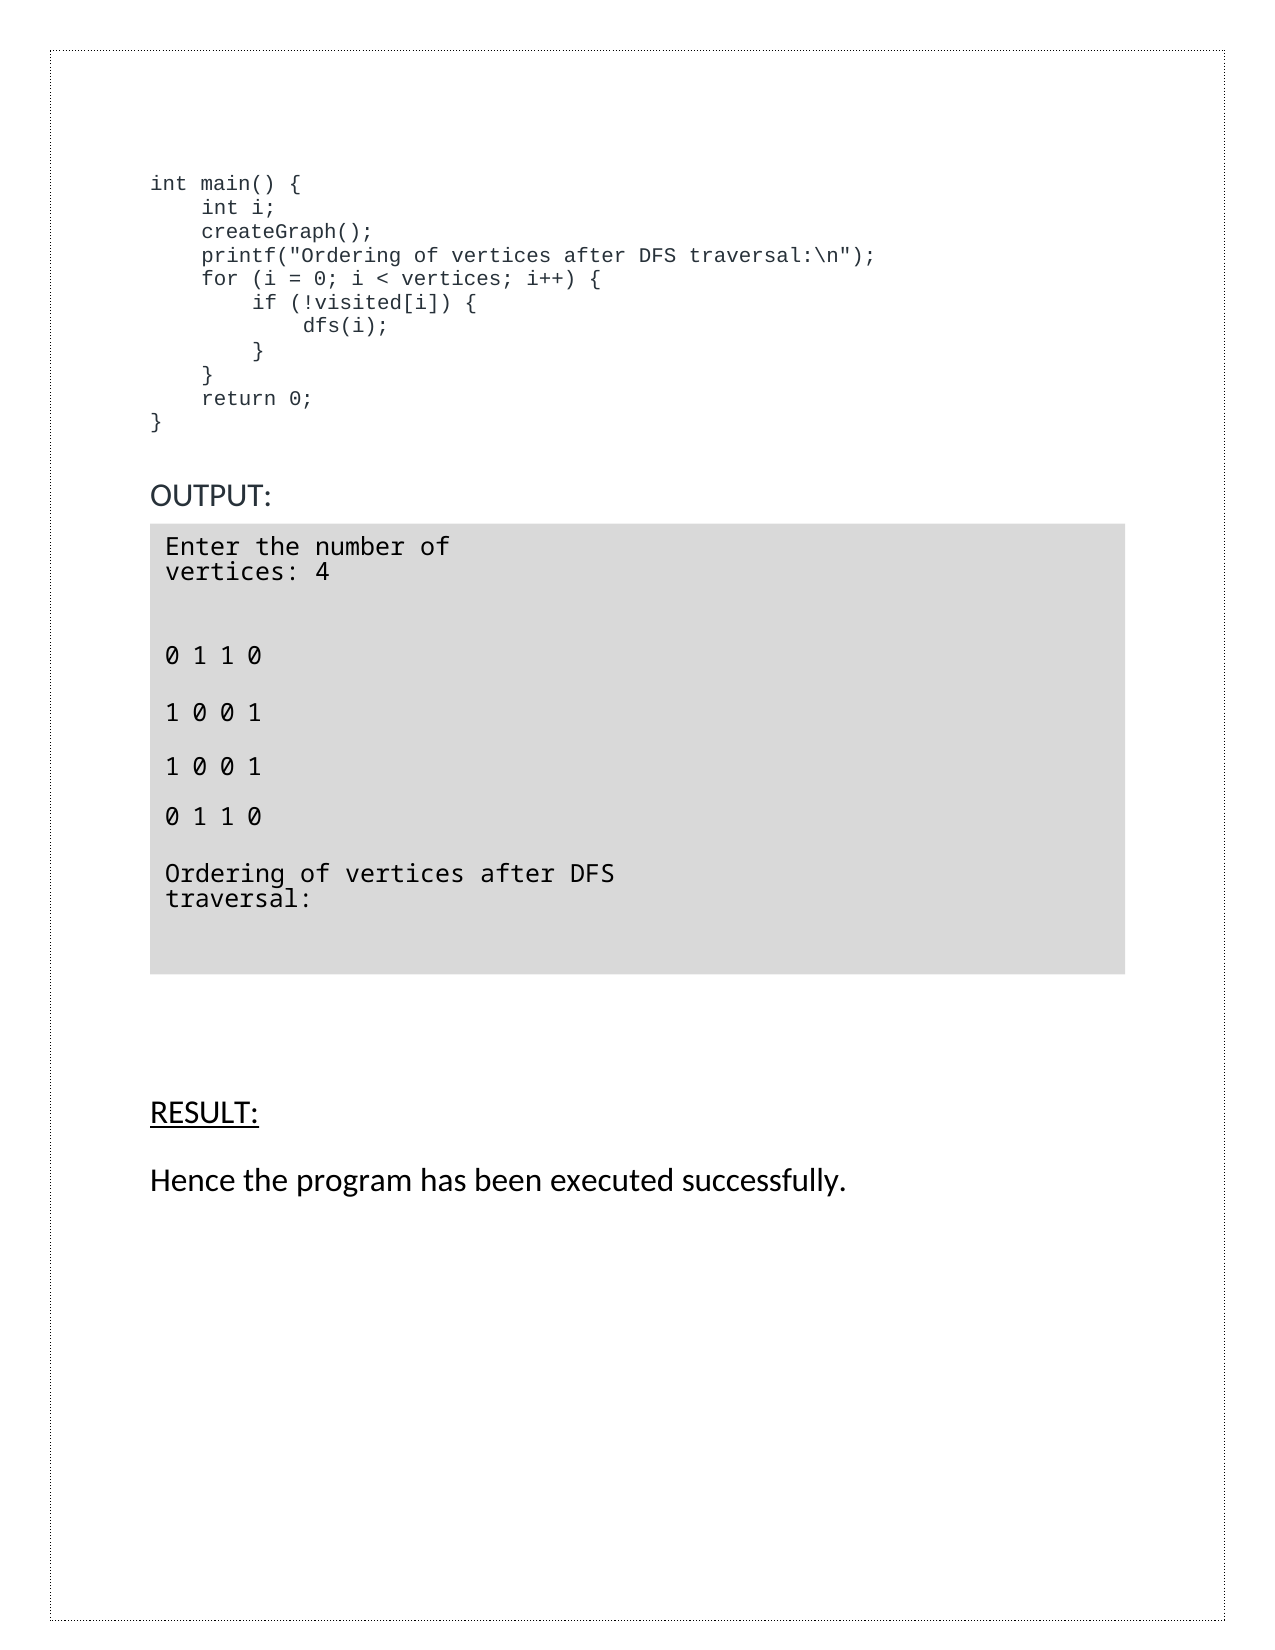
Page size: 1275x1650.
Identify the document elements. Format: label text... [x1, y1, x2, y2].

table_cell 1 [214, 793, 241, 833]
table_header 0 [241, 645, 267, 684]
table_cell 0 [214, 684, 241, 739]
table_cell 0 [186, 684, 214, 739]
table_cell 0 [214, 739, 241, 793]
table_cell 1 [241, 684, 267, 739]
text RESULT: [150, 1091, 1187, 1132]
table_header 1 [214, 645, 241, 684]
subtitle OUTPUT: [150, 474, 1187, 515]
table_cell 1 [160, 739, 186, 793]
table_cell 1 [160, 684, 186, 739]
text Hence the program has been executed successfully. [150, 1159, 1187, 1200]
text printf("Ordering of vertices after DFS traversal:\n"); for (i = 0; i < vertices; i++) { [201, 244, 886, 292]
text int main() { [150, 173, 1187, 197]
table_cell 1 [186, 793, 214, 833]
table_cell 1 [241, 739, 267, 793]
table_cell 0 [186, 739, 214, 793]
text } [150, 410, 1187, 433]
text int i; createGraph(); [201, 197, 442, 244]
table_header 0 [160, 645, 186, 684]
table_header 1 [186, 645, 214, 684]
table_cell 0 [160, 793, 186, 833]
text } [201, 363, 1187, 386]
table_cell 0 [241, 793, 267, 833]
text return 0; [201, 386, 1187, 410]
text if (!visited[i]) { dfs(i); [252, 292, 544, 339]
text } [252, 339, 1187, 363]
